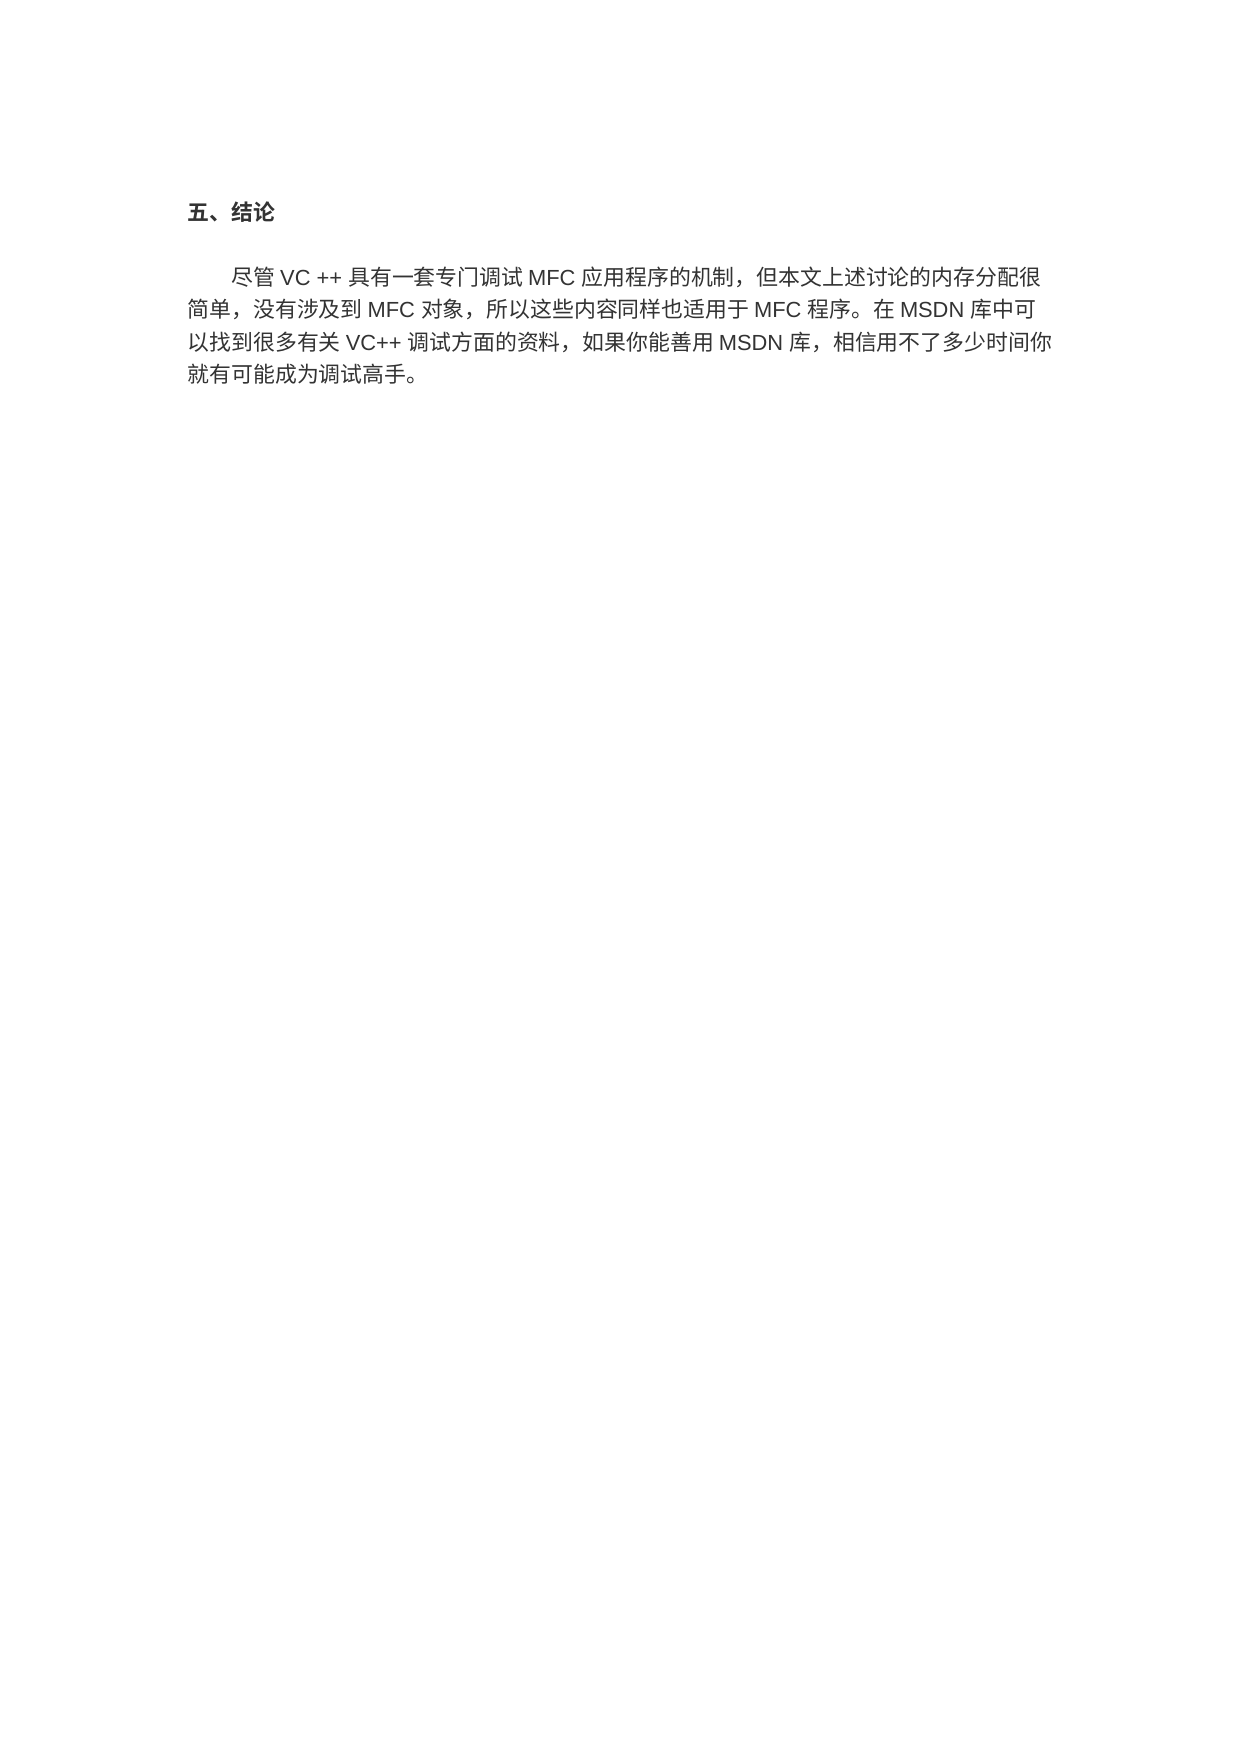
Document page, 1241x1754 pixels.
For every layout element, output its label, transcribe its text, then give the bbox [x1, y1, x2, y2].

text 五、结论 尽管 VC ++ 具有一套专门调试 MFC 应用程序的机制，但本文上述讨论的内存分配很简单，没有涉及到 MFC 对象，所以这些内容同样也适用于 MFC 程序。在 MSDN 库中可以找到很多有关 VC++ 调试方面的资料，如果你能善用 MSDN 库，相信用不了多少时间你就有可能成为调试高手。 [187, 162, 1053, 389]
